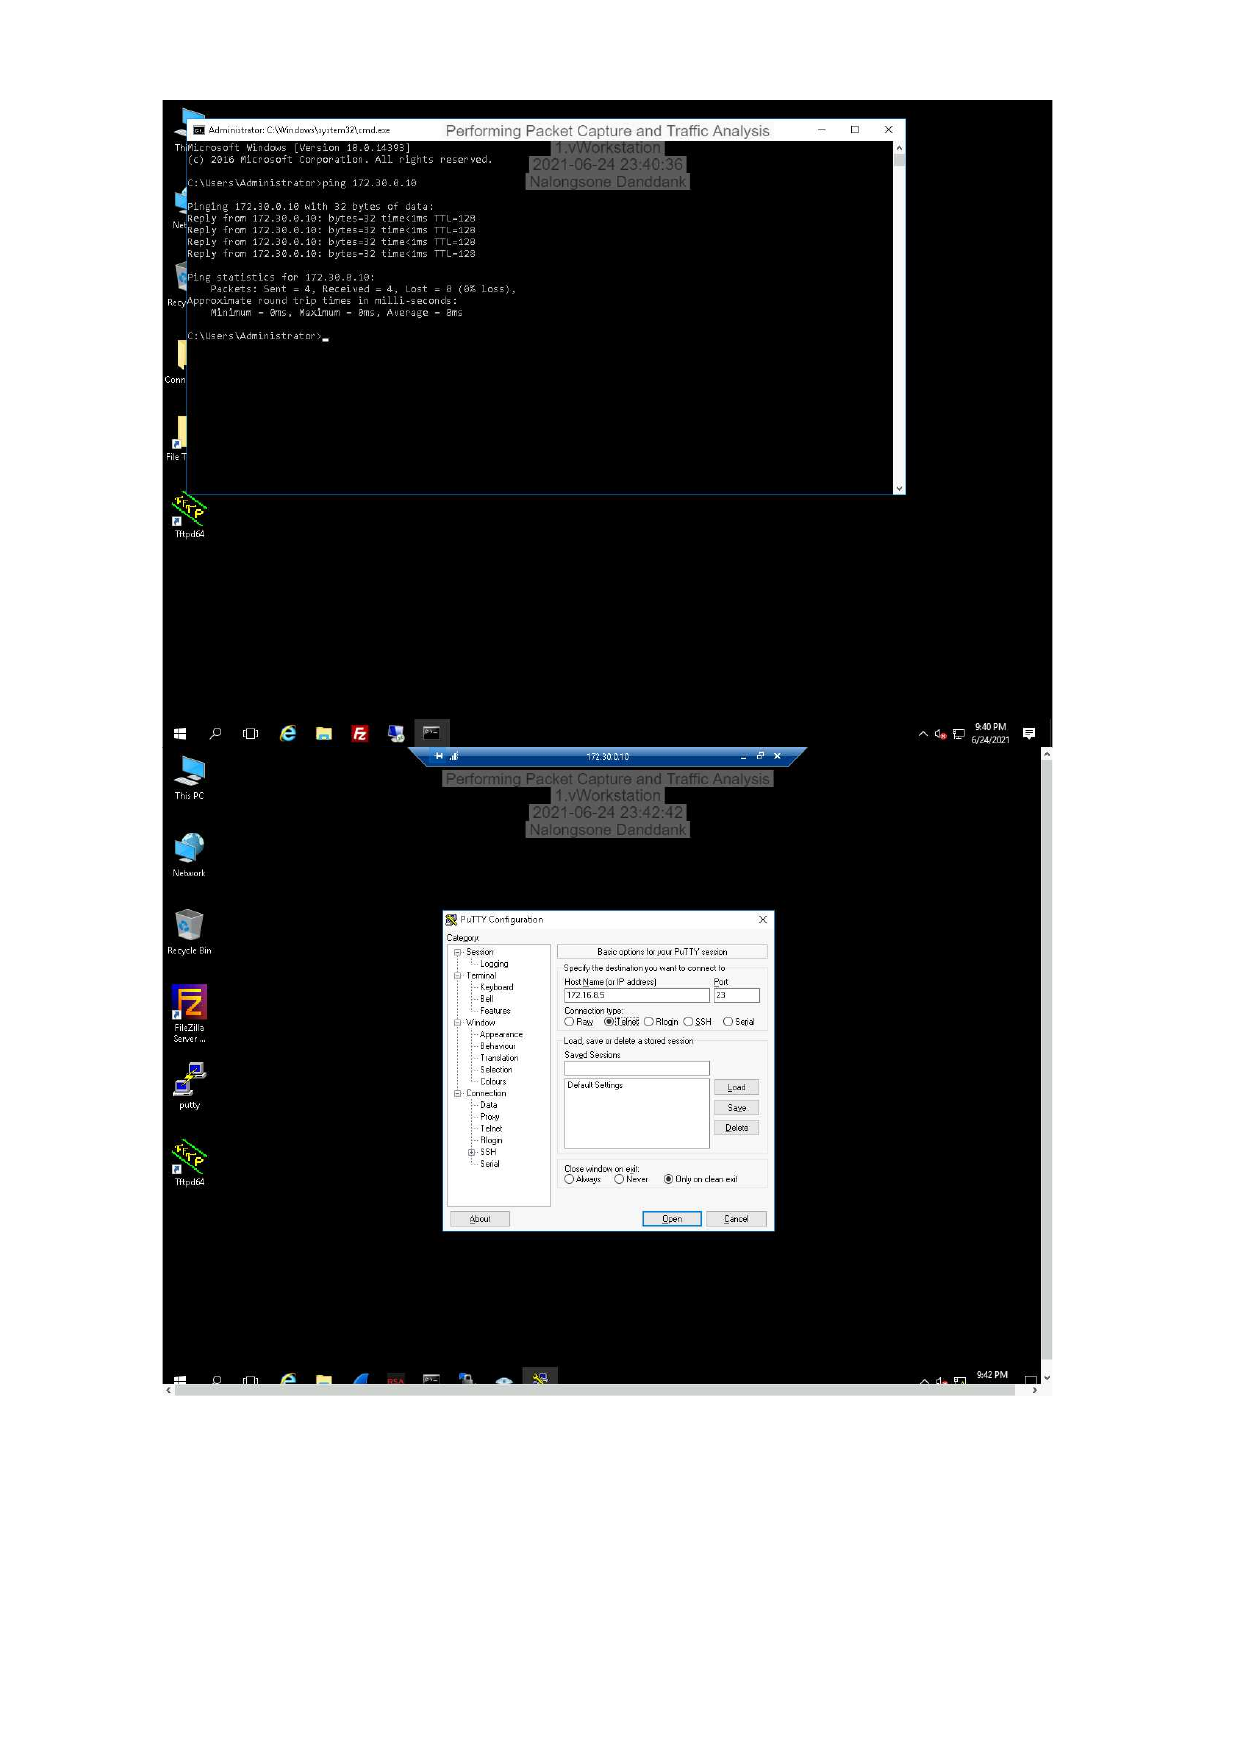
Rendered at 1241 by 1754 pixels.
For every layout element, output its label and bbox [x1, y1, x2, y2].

picture [162, 100, 1053, 1396]
